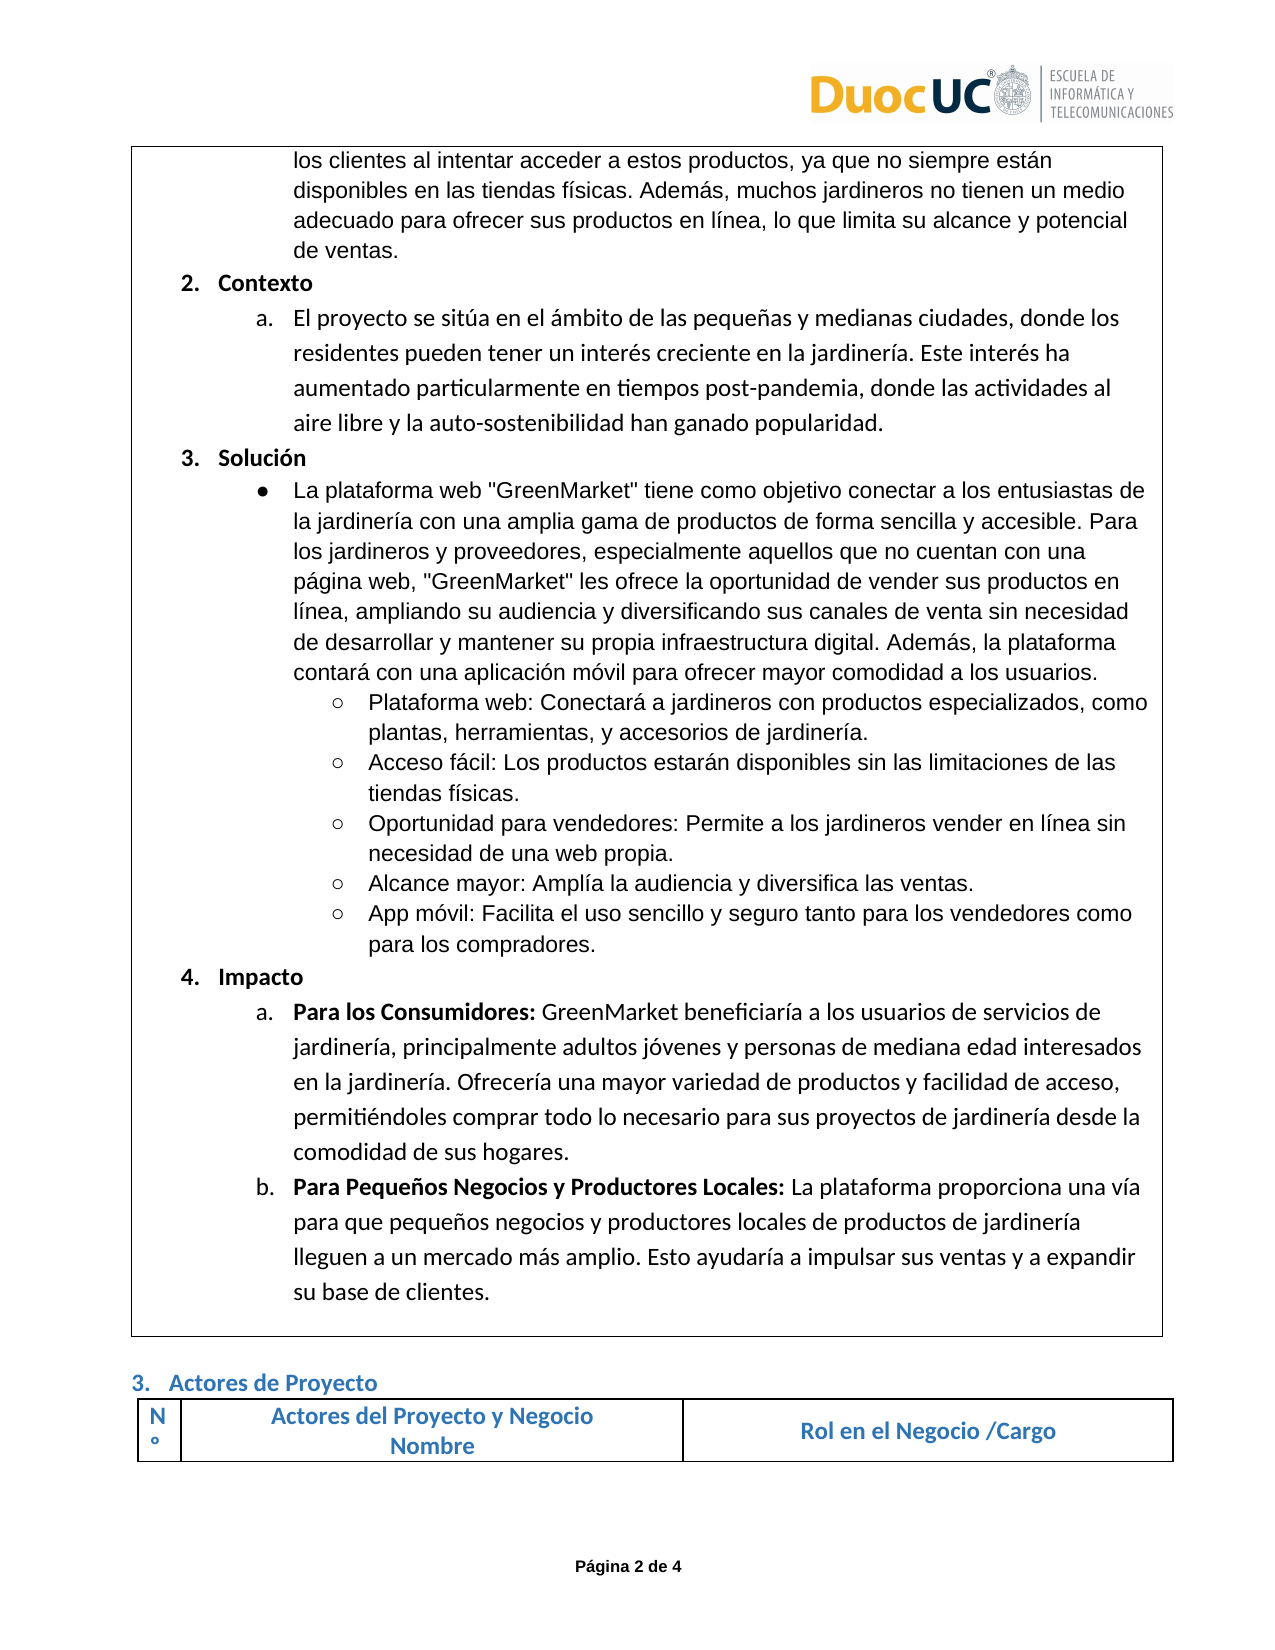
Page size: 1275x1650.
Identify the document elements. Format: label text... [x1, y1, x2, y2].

table_header Actores del Proyecto y Negocio Nombre [182, 1400, 682, 1461]
table_header Nº [139, 1400, 180, 1461]
list Actores de Proyecto [131, 1367, 1162, 1398]
table_header Rol en el Negocio /Cargo [684, 1400, 1172, 1461]
picture [810, 63, 1174, 124]
